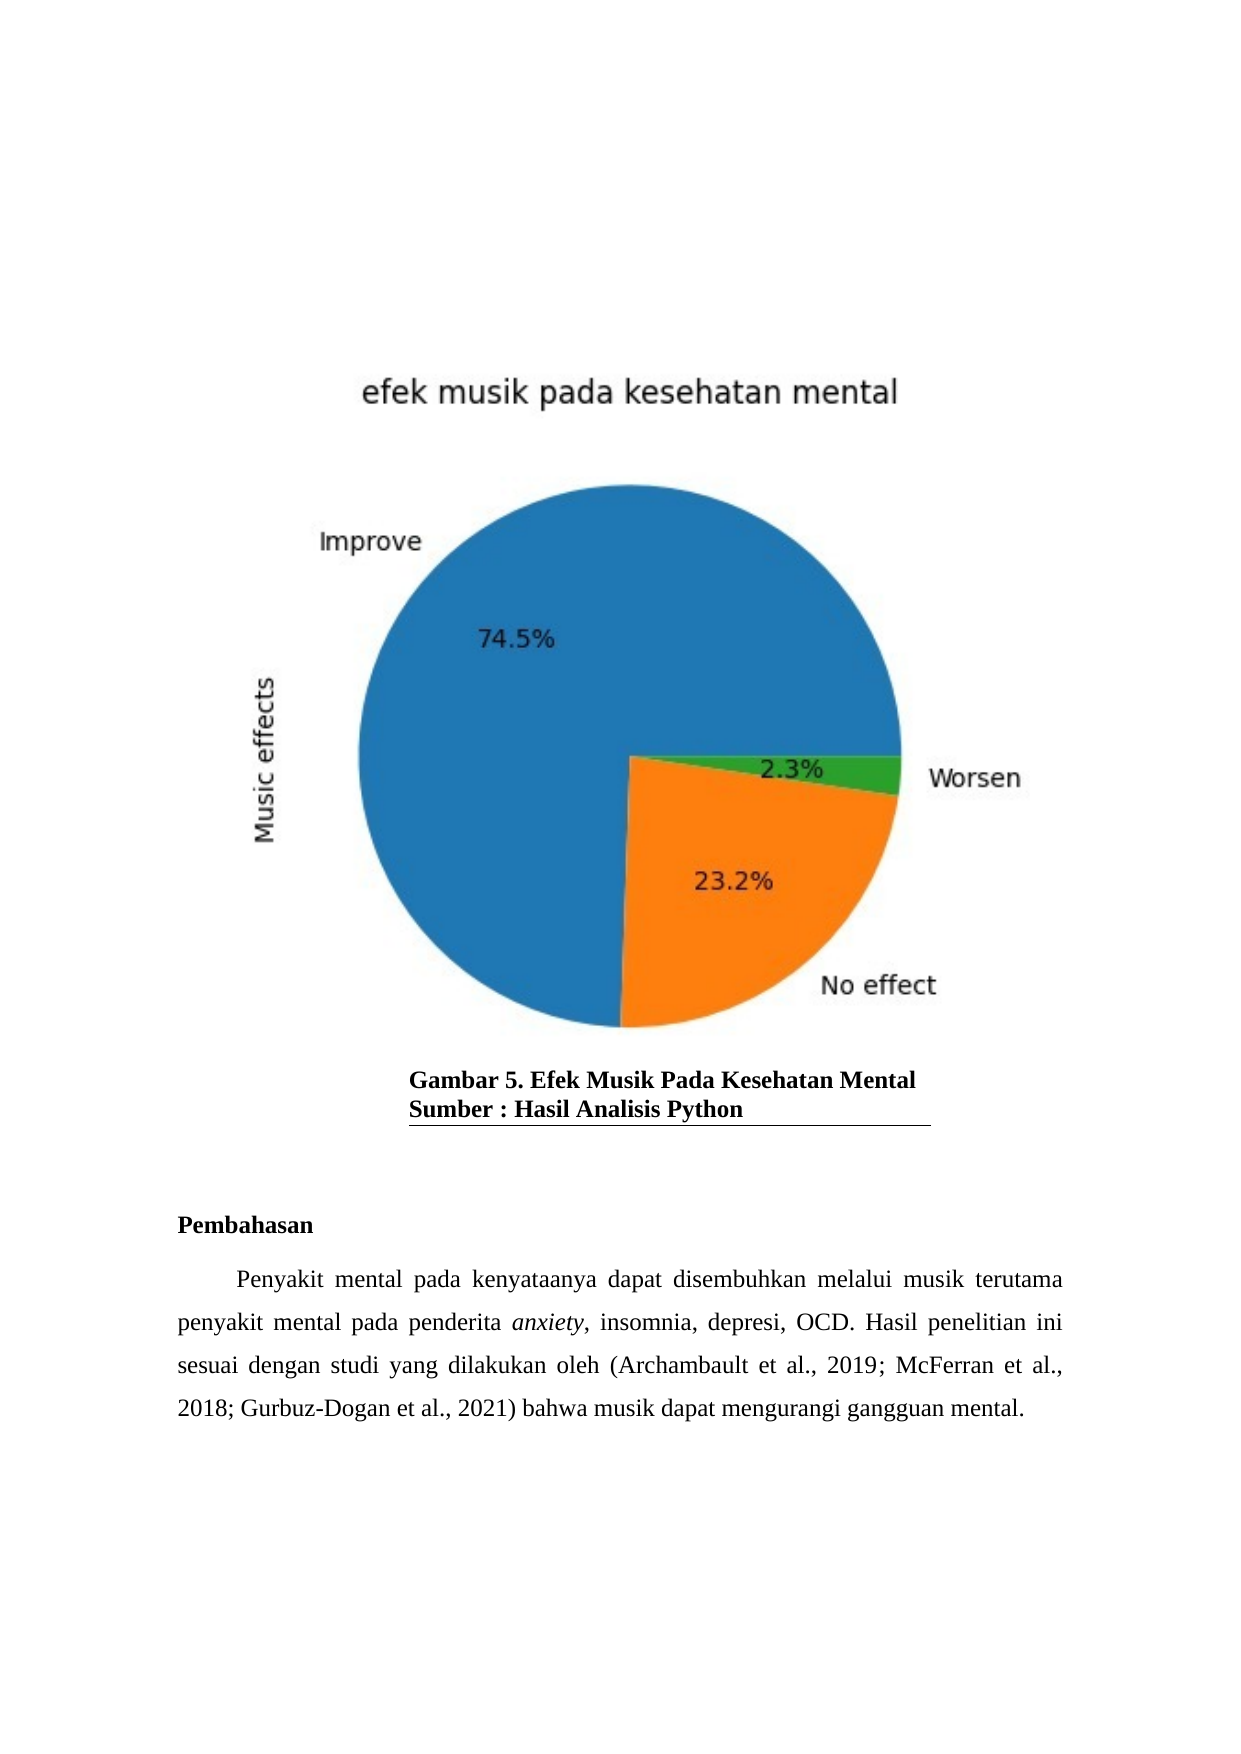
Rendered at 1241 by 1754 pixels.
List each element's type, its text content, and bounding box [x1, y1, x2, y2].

text Pembahasan [177, 1210, 1063, 1239]
text Penyakit mental pada kenyataanya dapat disembuhkan melalui musik terutama penyakit mental pada penderita anxiety, insomnia, depresi, OCD. Hasil penelitian ini sesuai dengan studi yang dilakukan oleh (Archambault et al., 2019; McFerran et al., 2018; Gurbuz-Dogan et al., 2021) bahwa musik dapat mengurangi gangguan mental. [177, 1264, 1063, 1422]
picture [237, 360, 1037, 1111]
